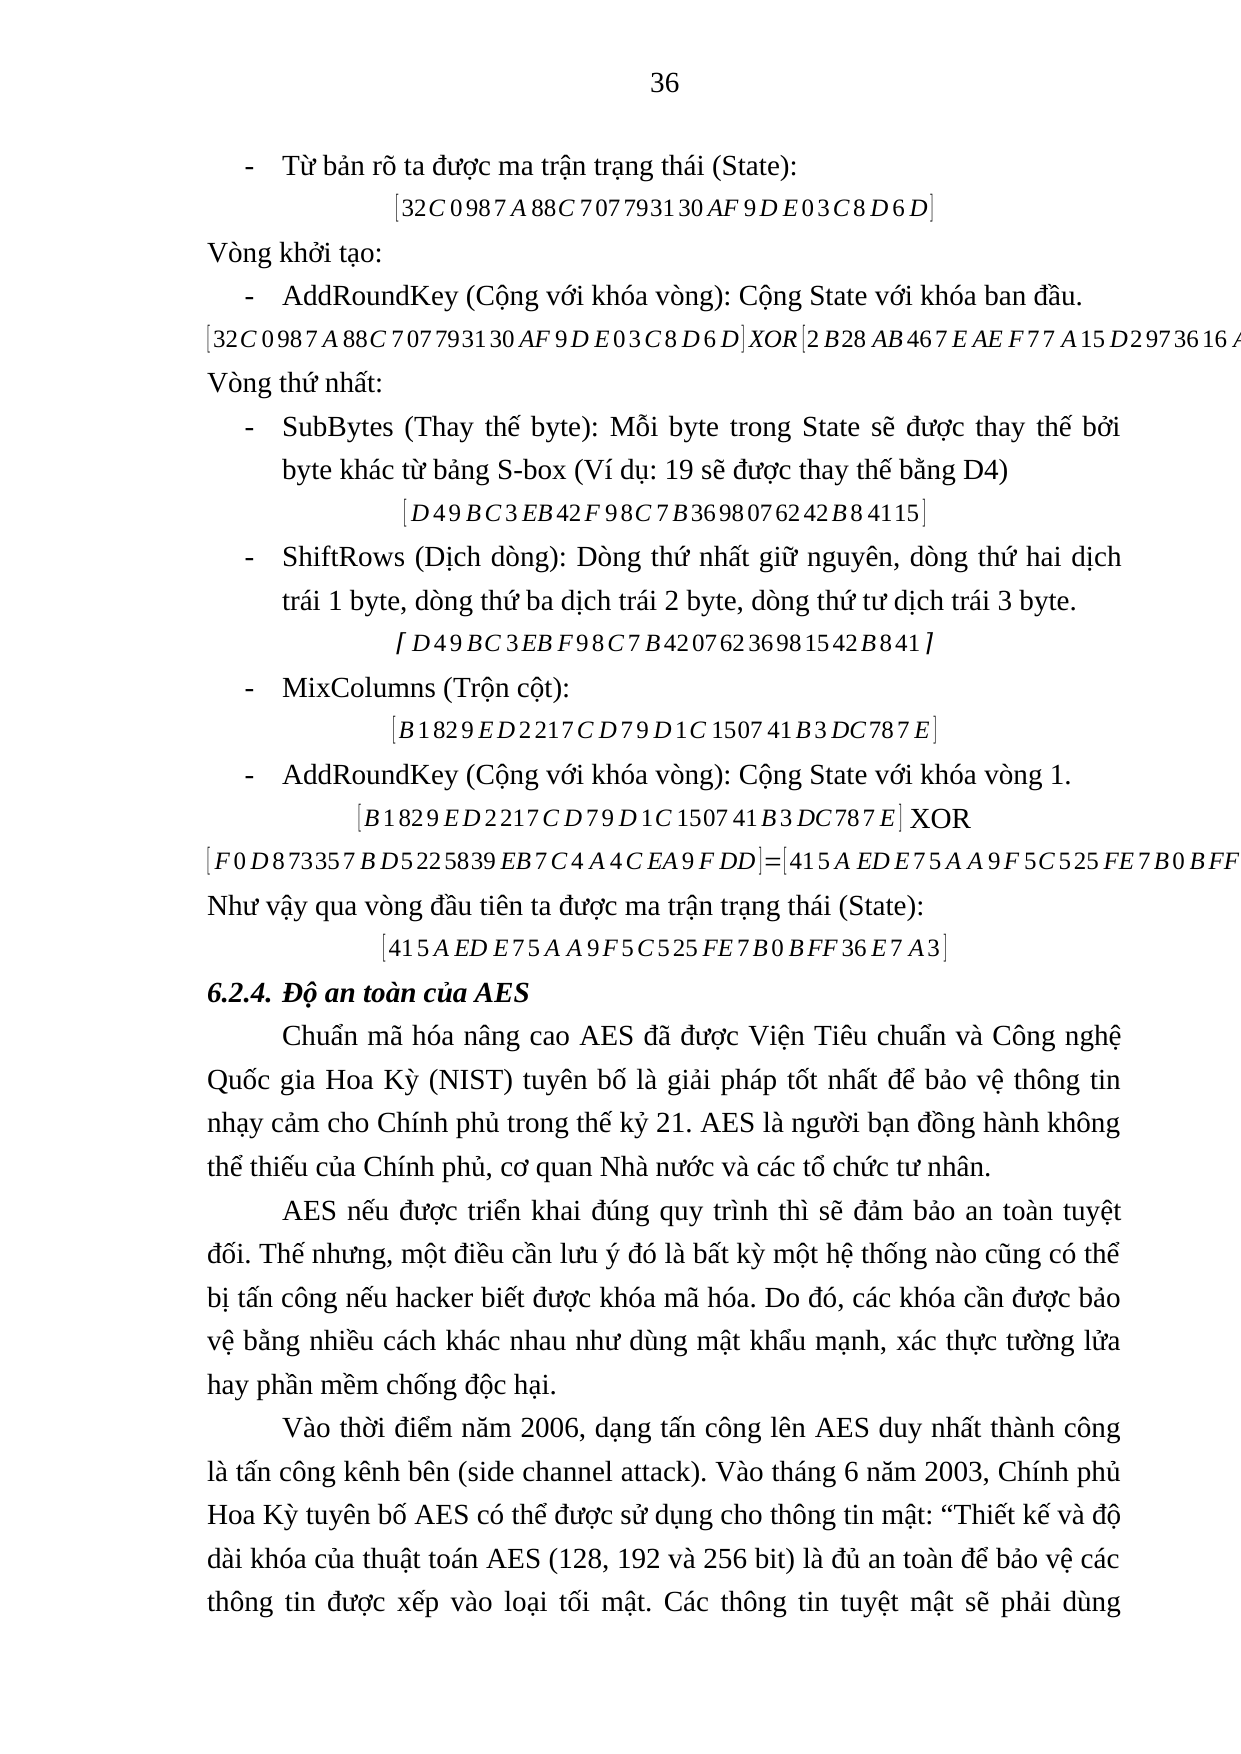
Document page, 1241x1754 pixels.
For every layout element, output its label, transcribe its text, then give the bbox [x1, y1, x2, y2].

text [207, 1410, 1122, 1618]
list SubBytes (Thay thế byte): Mỗi byte trong State sẽ được thay thế bởi byte khác từ bảng S-box (Ví dụ: 19 sẽ được thay thế bằng D4) [244, 409, 1122, 486]
list MixColumns (Trộn cột): [244, 670, 1122, 704]
text XOR [207, 801, 1122, 878]
text Vòng thứ nhất: [207, 365, 1122, 399]
list AddRoundKey (Cộng với khóa vòng): Cộng State với khóa vòng 1. [244, 757, 1122, 791]
text AES nếu được triển khai đúng quy trình thì sẽ đảm bảo an toàn tuyệt đối. Thế nhưng, một điều cần lưu ý đó là bất kỳ một hệ thống nào cũng có thể bị tấn công nếu hacker biết được khóa mã hóa. Do đó, các khóa cần được bảo vệ bằng nhiều cách khác nhau như dùng mật khẩu mạnh, xác thực tường lửa hay phần mềm chống độc hại. [207, 1193, 1122, 1400]
list Từ bản rõ ta được ma trận trạng thái (State): [244, 148, 1122, 181]
subtitle Độ an toàn của AES [207, 975, 1122, 1008]
text Vòng khởi tạo: [207, 235, 1122, 268]
list AddRoundKey (Cộng với khóa vòng): Cộng State với khóa ban đầu. [244, 278, 1122, 312]
text Như vậy qua vòng đầu tiên ta được ma trận trạng thái (State): [207, 888, 1122, 921]
text Chuẩn mã hóa nâng cao AES đã được Viện Tiêu chuẩn và Công nghệ Quốc gia Hoa Kỳ (NIST) tuyên bố là giải pháp tốt nhất để bảo vệ thông tin nhạy cảm cho Chính phủ trong thế kỷ 21. AES là người bạn đồng hành không thể thiếu của Chính phủ, cơ quan Nhà nước và các tổ chức tư nhân. [207, 1018, 1122, 1183]
list ShiftRows (Dịch dòng): Dòng thứ nhất giữ nguyên, dòng thứ hai dịch trái 1 byte, dòng thứ ba dịch trái 2 byte, dòng thứ tư dịch trái 3 byte. [244, 539, 1122, 617]
